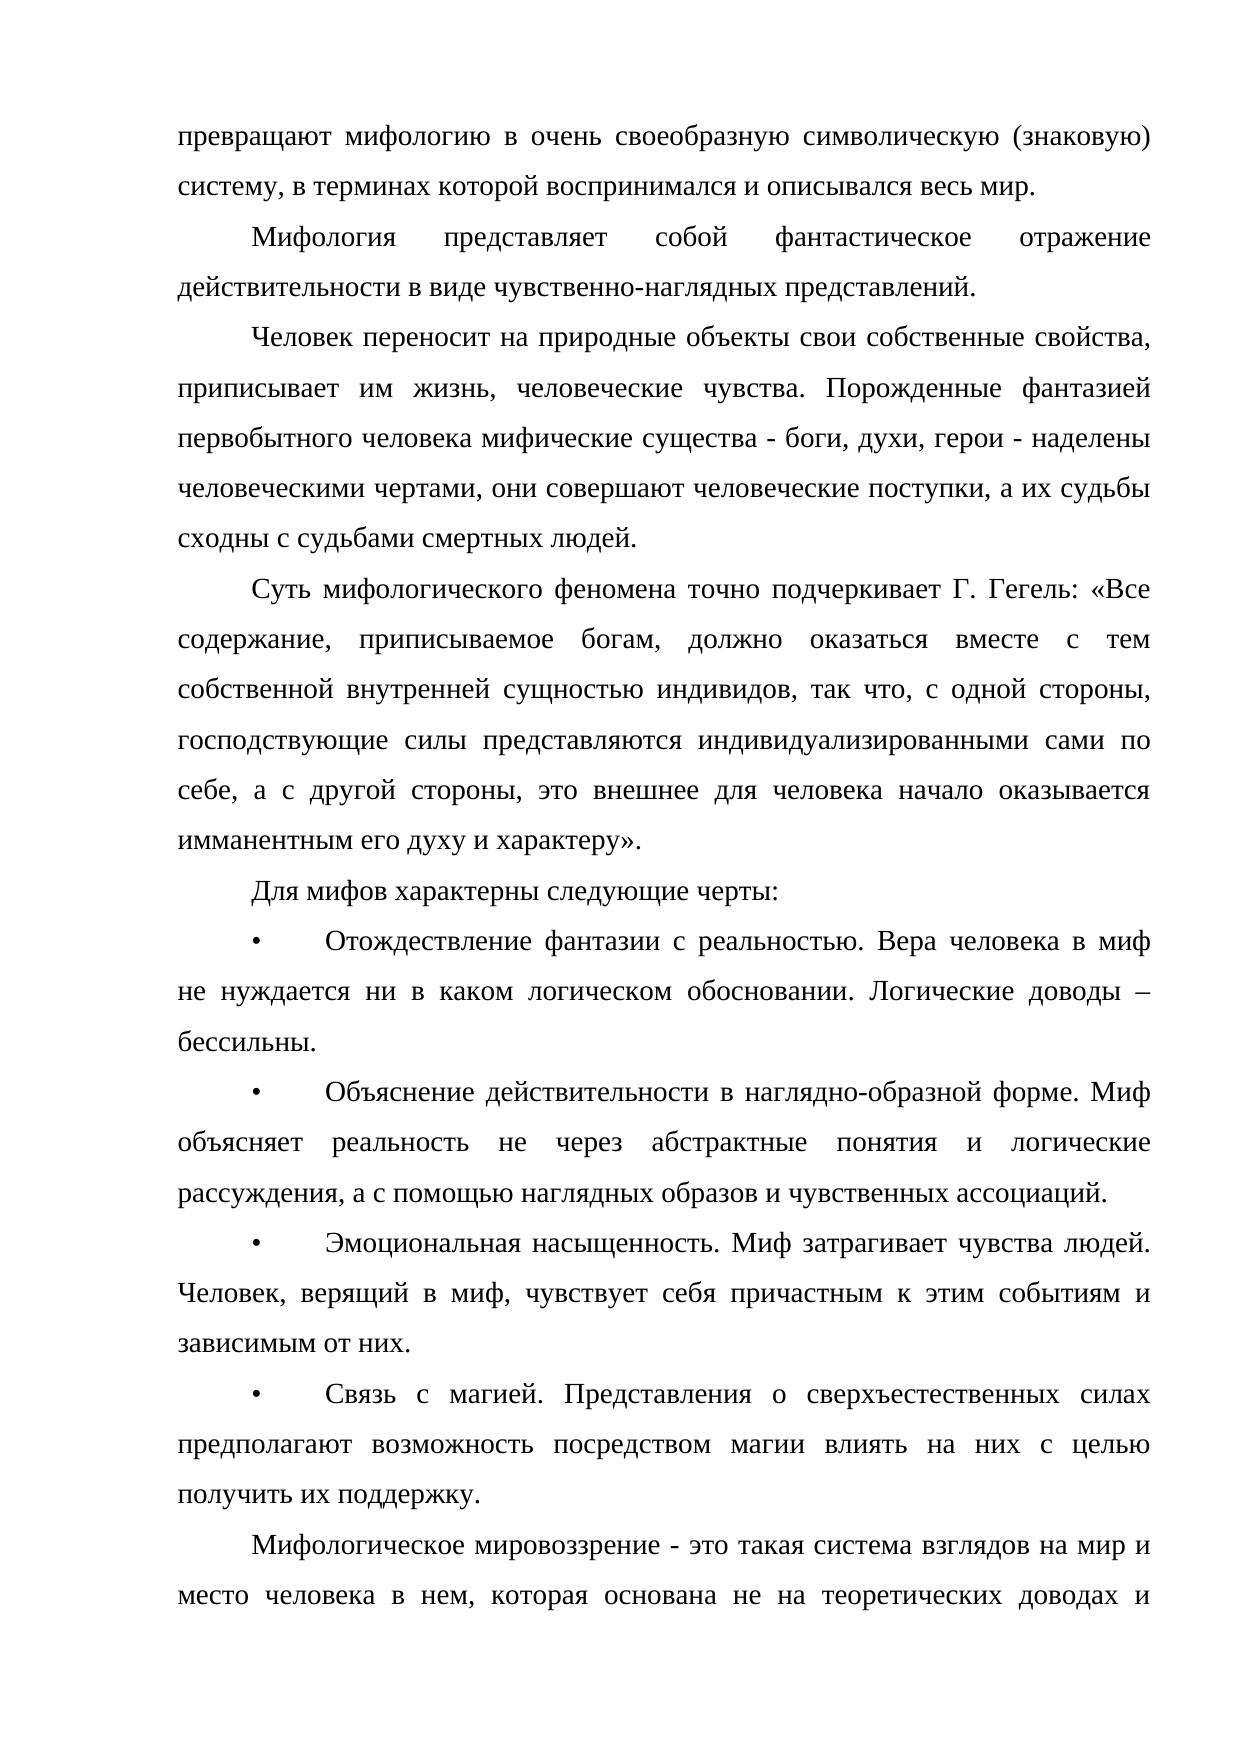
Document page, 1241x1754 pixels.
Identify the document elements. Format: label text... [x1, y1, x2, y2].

text Человек переносит на природные объекты свои собственные свойства, приписывает им жизнь, человеческие чувства. Порожденные фантазией первобытного человека мифические существа - боги, духи, герои - наделены человеческими чертами, они совершают человеческие поступки, а их судьбы сходны с судьбами смертных людей. [177, 319, 1152, 554]
text Для мифов характерны следующие черты: [177, 873, 1152, 906]
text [177, 1527, 1152, 1611]
text • Эмоциональная насыщенность. Миф затрагивает чувства людей. Человек, верящий в миф, чувствует себя причастным к этим событиям и зависимым от них. [177, 1225, 1152, 1359]
text Суть мифологического феномена точно подчеркивает Г. Гегель: «Все содержание, приписываемое богам, должно оказаться вместе с тем собственной внутренней сущностью индивидов, так что, с одной стороны, господствующие силы представляются индивидуализированными сами по себе, а с другой стороны, это внешнее для человека начало оказывается имманентным его духу и характеру». [177, 571, 1152, 856]
text • Связь с магией. Представления о сверхъестественных силах предполагают возможность посредством магии влиять на них с целью получить их поддержку. [177, 1376, 1152, 1510]
text • Объяснение действительности в наглядно-образной форме. Миф объясняет реальность не через абстрактные понятия и логические рассуждения, а с помощью наглядных образов и чувственных ассоциаций. [177, 1074, 1152, 1208]
text Мифология представляет собой фантастическое отражение действительности в виде чувственно-наглядных представлений. [177, 219, 1152, 303]
text • Отождествление фантазии с реальностью. Вера человека в миф не нуждается ни в каком логическом обосновании. Логические доводы – бессильны. [177, 923, 1152, 1057]
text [177, 118, 1152, 202]
